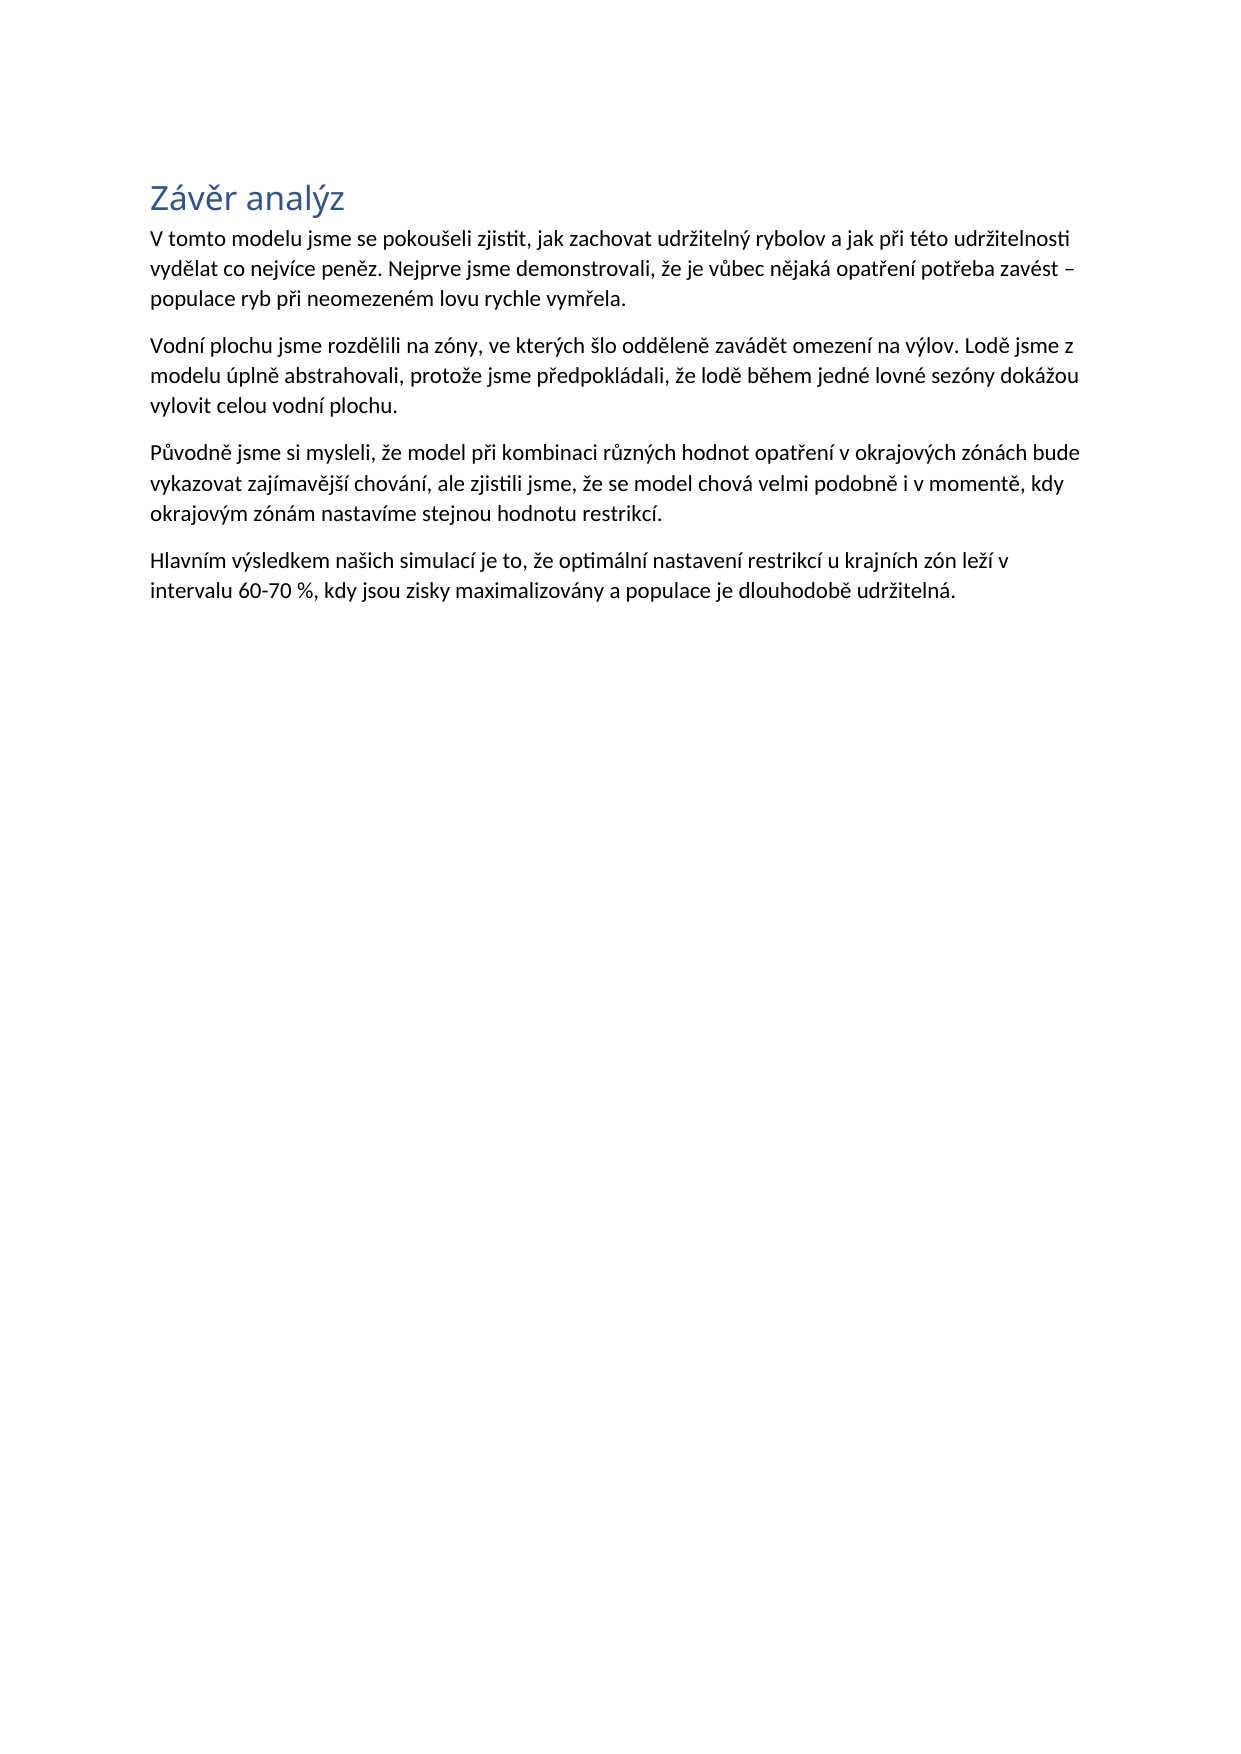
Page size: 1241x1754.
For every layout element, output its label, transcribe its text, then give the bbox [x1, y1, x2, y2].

text Vodní plochu jsme rozdělili na zóny, ve kterých šlo odděleně zavádět omezení na výlov. Lodě jsme z modelu úplně abstrahovali, protože jsme předpokládali, že lodě během jedné lovné sezóny dokážou vylovit celou vodní plochu. [150, 331, 1090, 420]
text Původně jsme si mysleli, že model při kombinaci různých hodnot opatření v okrajových zónách bude vykazovat zajímavější chování, ale zjistili jsme, že se model chová velmi podobně i v momentě, kdy okrajovým zónám nastavíme stejnou hodnotu restrikcí. [150, 438, 1090, 527]
text V tomto modelu jsme se pokoušeli zjistit, jak zachovat udržitelný rybolov a jak při této udržitelnosti vydělat co nejvíce peněz. Nejprve jsme demonstrovali, že je vůbec nějaká opatření potřeba zavést – populace ryb při neomezeném lovu rychle vymřela. [150, 224, 1090, 312]
subtitle Závěr analýz [150, 175, 1090, 220]
text Hlavním výsledkem našich simulací je to, že optimální nastavení restrikcí u krajních zón leží v intervalu 60-70 %, kdy jsou zisky maximalizovány a populace je dlouhodobě udržitelná. [150, 546, 1090, 604]
